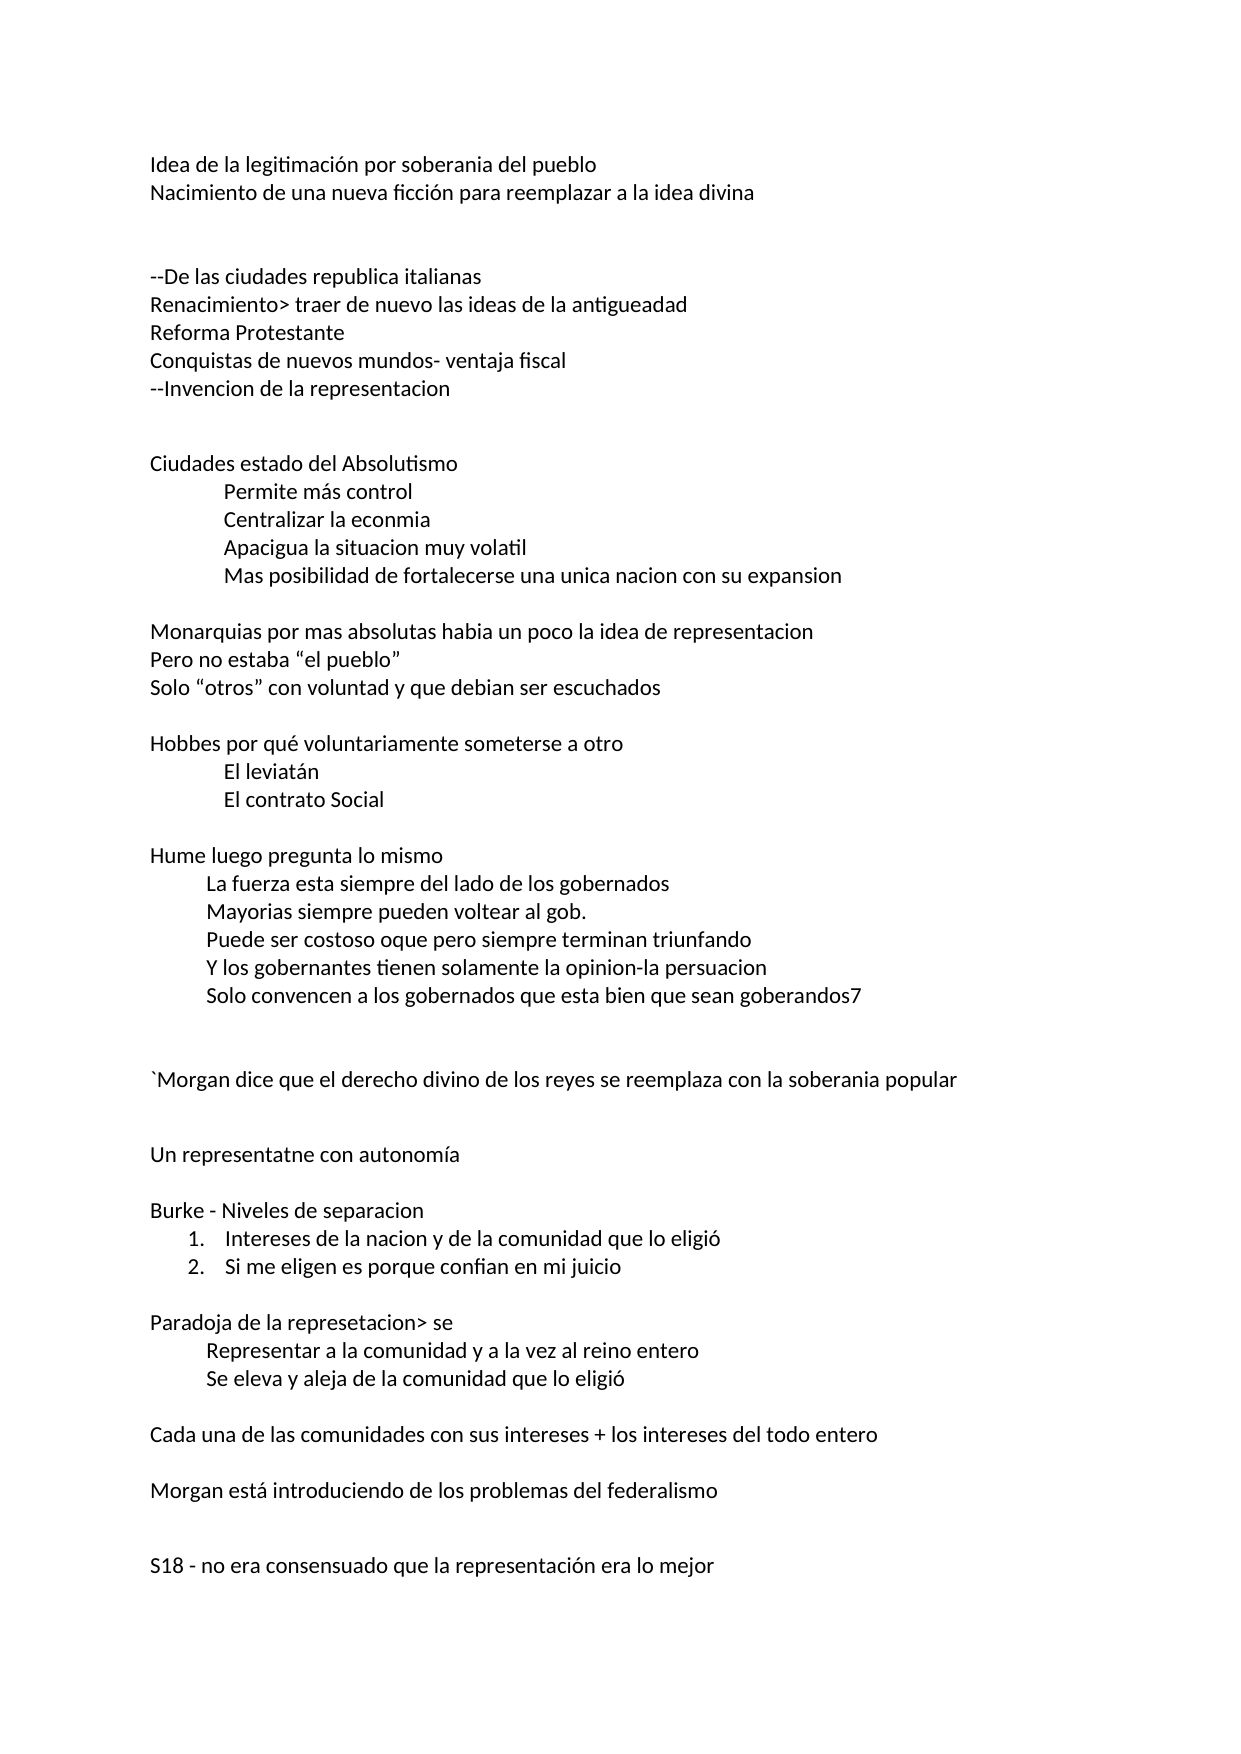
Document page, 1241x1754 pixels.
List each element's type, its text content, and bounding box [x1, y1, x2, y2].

text Solo “otros” con voluntad y que debian ser escuchados [150, 673, 1090, 701]
text Cada una de las comunidades con sus intereses + los intereses del todo entero [150, 1421, 1090, 1449]
text Conquistas de nuevos mundos- ventaja fiscal [150, 346, 1090, 374]
text Permite más control [150, 477, 1090, 505]
text Hume luego pregunta lo mismo [150, 841, 1090, 869]
text El contrato Social [150, 785, 1090, 813]
text Pero no estaba “el pueblo” [150, 645, 1090, 673]
text S18 - no era consensuado que la representación era lo mejor [150, 1552, 1090, 1579]
text Mas posibilidad de fortalecerse una unica nacion con su expansion [150, 561, 1090, 589]
text Morgan está introduciendo de los problemas del federalismo [150, 1477, 1090, 1505]
text Y los gobernantes tienen solamente la opinion-la persuacion [206, 953, 1090, 981]
text Un representatne con autonomía [150, 1140, 1090, 1168]
text Paradoja de la represetacion> se [150, 1308, 1090, 1337]
text Mayorias siempre pueden voltear al gob. [206, 897, 1090, 925]
text Idea de la legitimación por soberania del pueblo [150, 150, 1090, 178]
text Hobbes por qué voluntariamente someterse a otro [150, 729, 1090, 757]
text Reforma Protestante [150, 318, 1090, 346]
text --Invencion de la representacion [150, 374, 1090, 402]
text --De las ciudades republica italianas [150, 262, 1090, 290]
text Monarquias por mas absolutas habia un poco la idea de representacion [150, 617, 1090, 645]
list Si me eligen es porque confian en mi juicio [187, 1252, 1090, 1281]
text El leviatán [150, 757, 1090, 785]
text Solo convencen a los gobernados que esta bien que sean goberandos7 [206, 981, 1090, 1009]
text La fuerza esta siempre del lado de los gobernados [206, 869, 1090, 897]
text Puede ser costoso oque pero siempre terminan triunfando [206, 925, 1090, 953]
text Representar a la comunidad y a la vez al reino entero [206, 1337, 1090, 1364]
list Intereses de la nacion y de la comunidad que lo eligió [187, 1224, 1090, 1252]
text Renacimiento> traer de nuevo las ideas de la antigueadad [150, 290, 1090, 318]
text Se eleva y aleja de la comunidad que lo eligió [206, 1364, 1090, 1393]
text `Morgan dice que el derecho divino de los reyes se reemplaza con la soberania popular [150, 1066, 1090, 1093]
text Centralizar la econmia [150, 505, 1090, 533]
text Apacigua la situacion muy volatil [150, 533, 1090, 561]
text Ciudades estado del Absolutismo [150, 449, 1090, 477]
text Burke - Niveles de separacion [150, 1196, 1090, 1224]
text Nacimiento de una nueva ficción para reemplazar a la idea divina [150, 178, 1090, 206]
